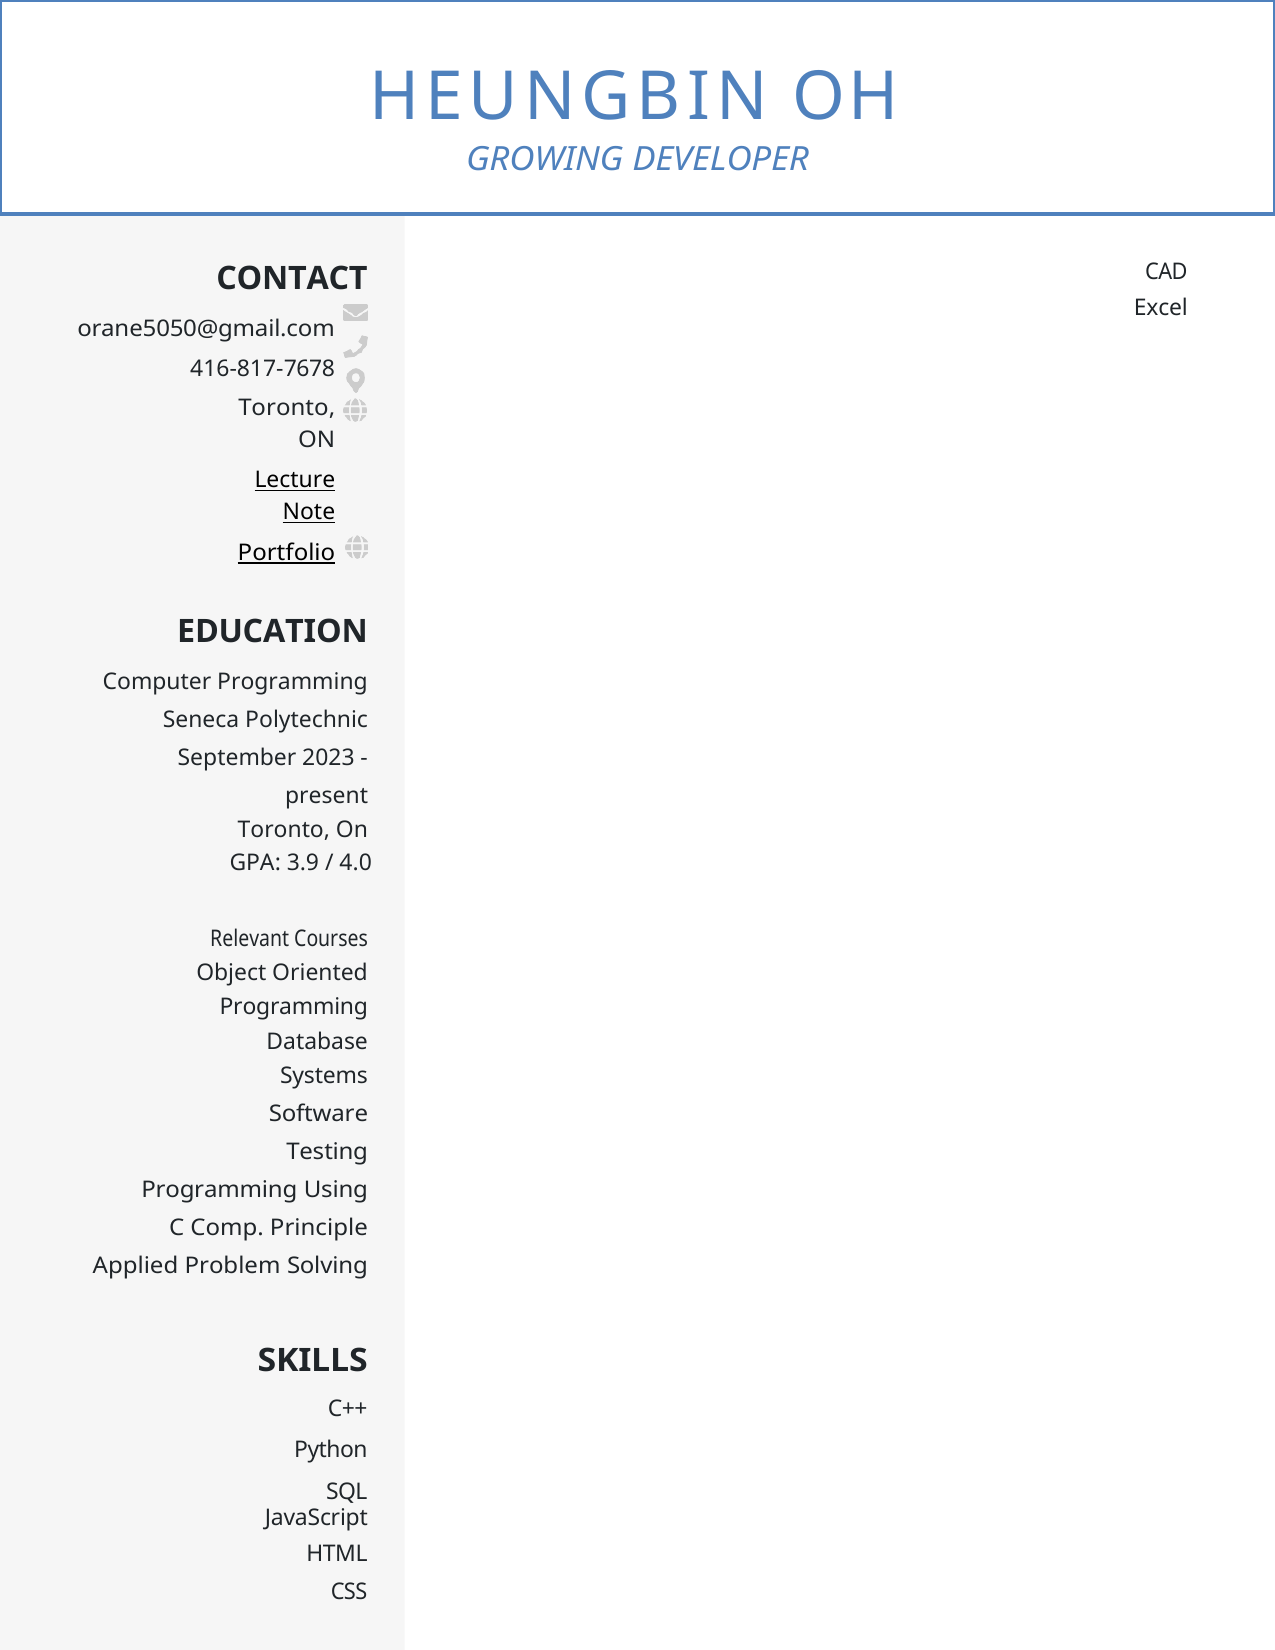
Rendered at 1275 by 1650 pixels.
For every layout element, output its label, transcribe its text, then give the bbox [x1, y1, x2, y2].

text Applied Problem Solving [37, 1249, 368, 1280]
picture [345, 535, 368, 559]
text Relevant Courses Object Oriented Programming Database Systems [172, 922, 368, 1090]
subtitle CONTACT [37, 255, 368, 299]
subtitle C++ [37, 1391, 368, 1423]
text JavaScript [37, 1506, 368, 1531]
text 416-817-7678 [37, 351, 335, 383]
subtitle SQL [37, 1475, 368, 1506]
text Toronto, On [37, 818, 368, 843]
text orane5050@gmail.com [37, 312, 335, 343]
text Portfolio [48, 536, 335, 567]
subtitle GPA: 3.9 / 4.0 [37, 846, 372, 877]
subtitle SKILLS [37, 1337, 368, 1381]
text Software Testing Programming Using C Comp. Principle [134, 1097, 368, 1242]
text Toronto, ON [48, 391, 335, 454]
subtitle Python [37, 1433, 368, 1464]
text Excel [431, 291, 1188, 322]
subtitle EDUCATION [37, 608, 368, 652]
title HEUNGBIN OH [83, 34, 1184, 140]
picture [343, 398, 367, 422]
picture [343, 335, 368, 358]
picture [343, 304, 368, 321]
subtitle HTML [37, 1537, 368, 1568]
text GROWING DEVELOPER [83, 140, 1192, 178]
text CSS [37, 1575, 368, 1606]
text Lecture Note [48, 463, 335, 527]
text CAD [431, 255, 1188, 286]
text Computer Programming Seneca Polytechnic September 2023 - present [76, 665, 368, 811]
picture [346, 368, 365, 393]
